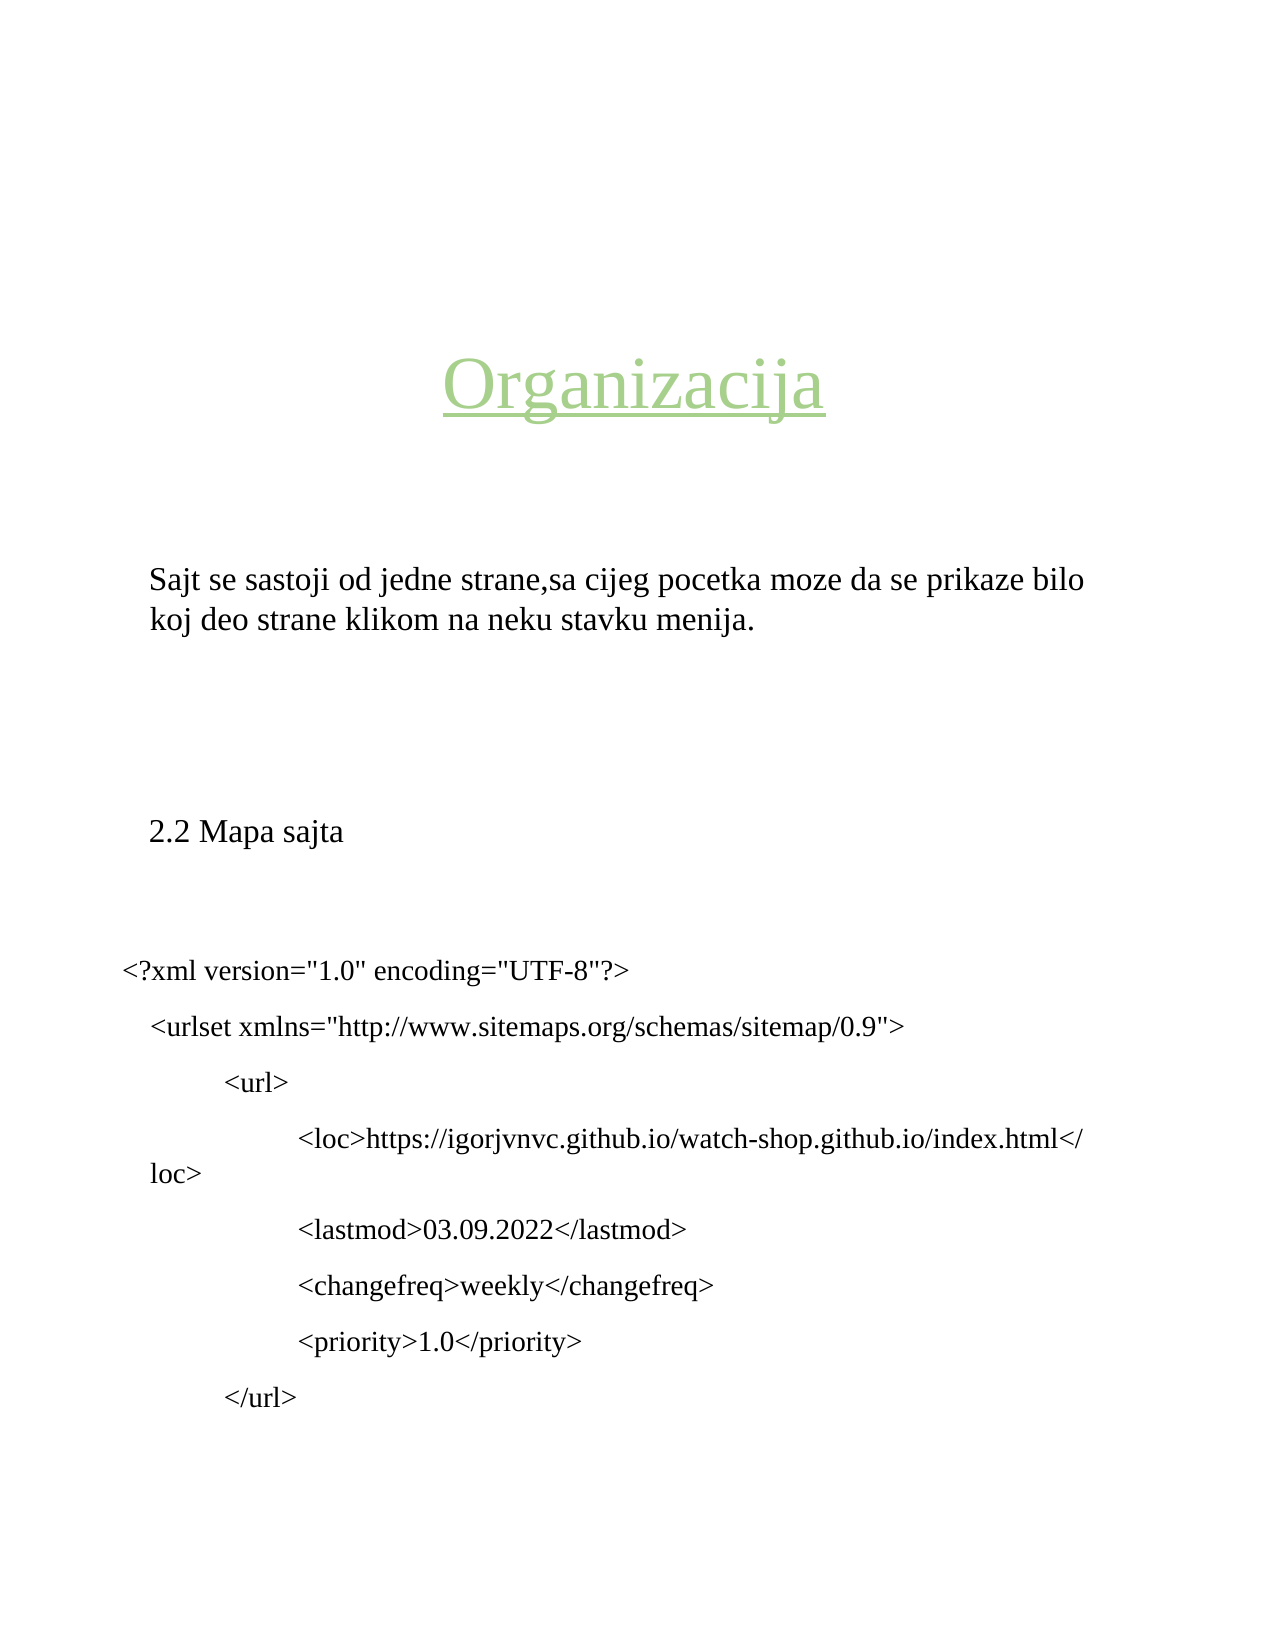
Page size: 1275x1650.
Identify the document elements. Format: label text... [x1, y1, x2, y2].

text <?xml version="1.0" encoding="UTF-8"?> [122, 953, 1275, 986]
text <lastmod>03.09.2022</lastmod> [150, 1212, 1125, 1246]
text <changefreq>weekly</changefreq> [150, 1268, 1125, 1302]
text <urlset xmlns="http://www.sitemaps.org/schemas/sitemap/0.9"> [150, 1009, 1125, 1042]
text </url> [150, 1380, 1125, 1414]
text Sajt se sastoji od jedne strane,sa cijeg pocetka moze da se prikaze bilo koj deo strane klikom na neku stavku menija. [148, 559, 1125, 638]
text <priority>1.0</priority> [150, 1324, 1125, 1358]
text 2.2 Mapa sajta [148, 811, 1275, 850]
text <loc>https://igorjvnvc.github.io/watch-shop.github.io/index.html</loc> [150, 1121, 1125, 1190]
subtitle Organizacija [150, 338, 1118, 424]
text <url> [150, 1065, 1125, 1098]
